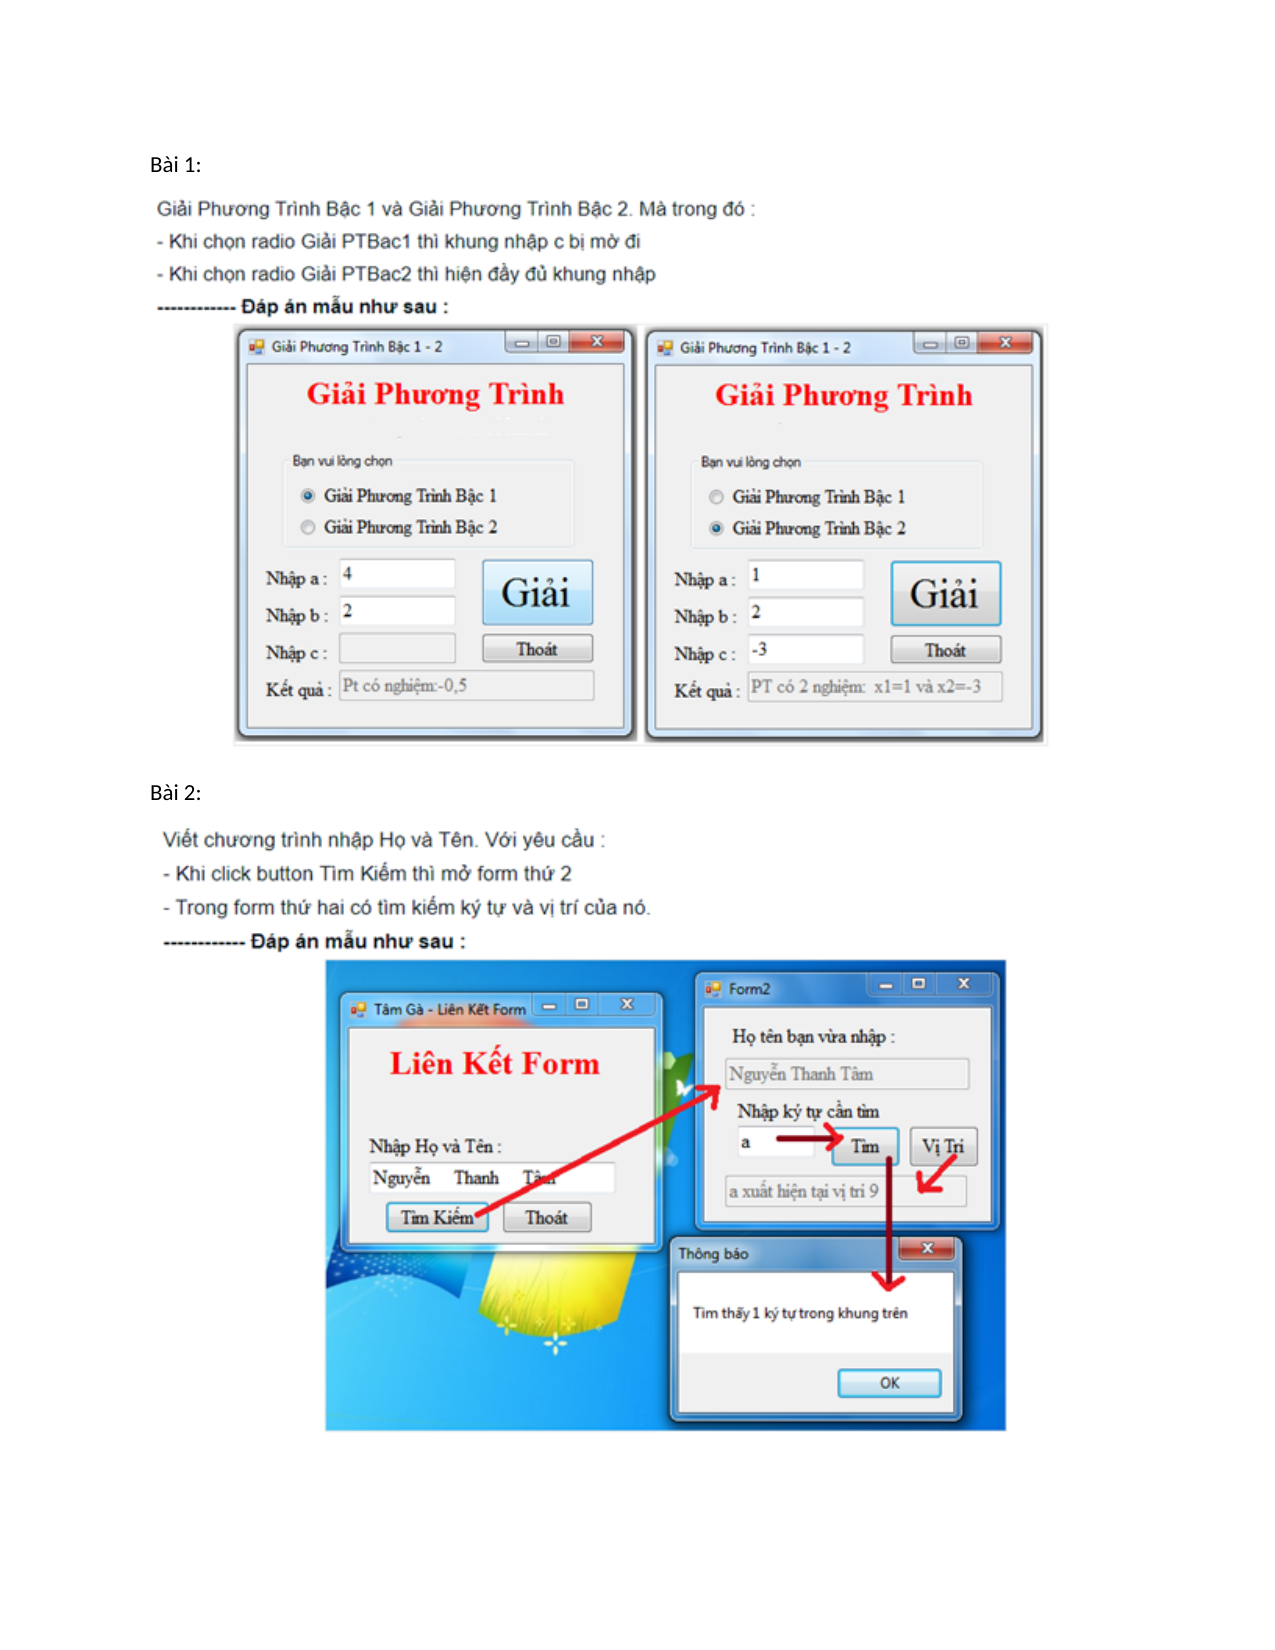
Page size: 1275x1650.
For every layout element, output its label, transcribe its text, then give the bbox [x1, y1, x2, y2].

picture [150, 824, 1030, 1461]
picture [150, 196, 1067, 759]
text Bài 1: [150, 150, 1125, 178]
text Bài 2: [150, 778, 1125, 806]
